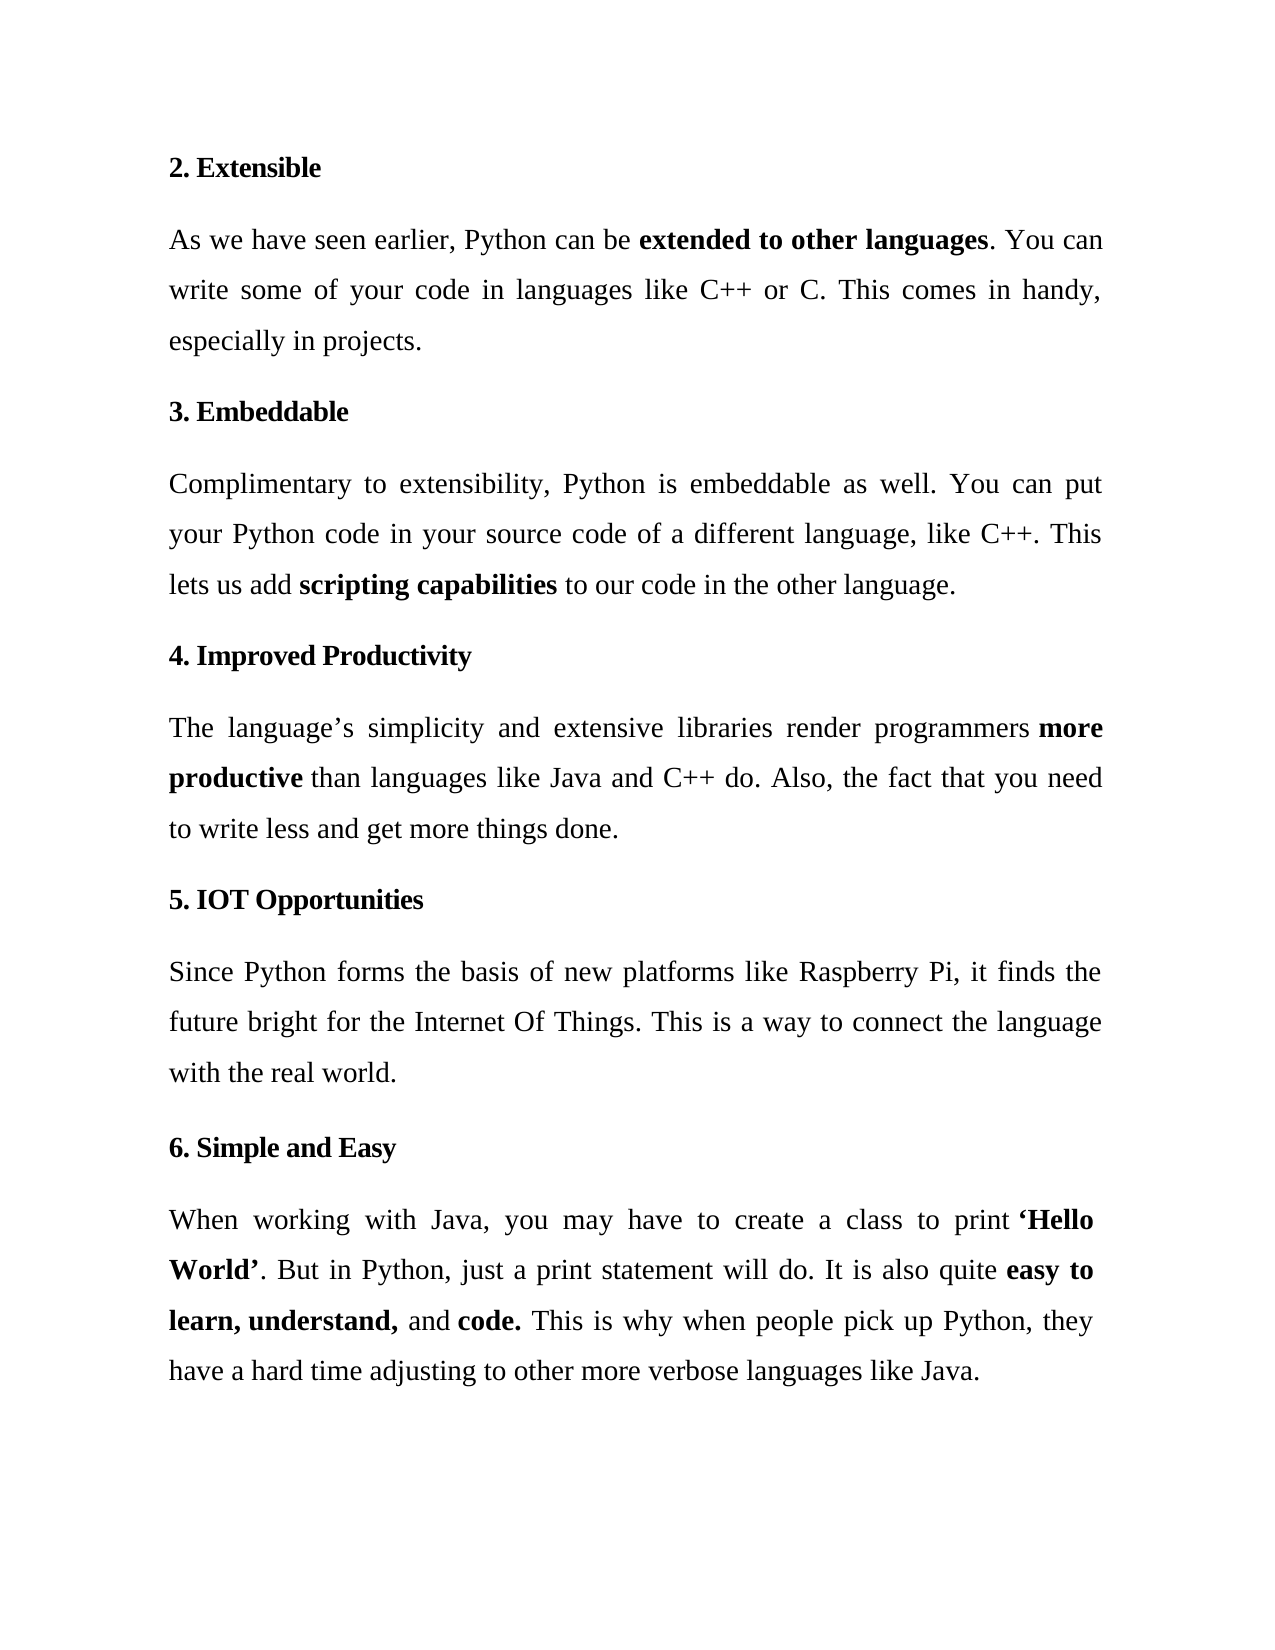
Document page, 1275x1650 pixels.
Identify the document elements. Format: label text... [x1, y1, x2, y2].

text Since Python forms the basis of new platforms like Raspberry Pi, it finds the future bright for the Internet Of Things. This is a way to connect the language with the real world. [169, 954, 1103, 1088]
text Complimentary to extensibility, Python is embeddable as well. You can put your Python code in your source code of a different language, like C++. This lets us add scripting capabilities to our code in the other language. [169, 466, 1103, 600]
subtitle 5. IOT Opportunities [169, 882, 1103, 915]
text As we have seen earlier, Python can be extended to other languages. You can write some of your code in languages like C++ or C. This comes in handy, especially in projects. [169, 222, 1103, 356]
subtitle 3. Embeddable [169, 394, 1103, 427]
text When working with Java, you may have to create a class to print ‘Hello World’. But in Python, just a print statement will do. It is also quite easy to learn, understand, and code. This is why when people pick up Python, they have a hard time adjusting to other more verbose languages like Java. [169, 1202, 1094, 1387]
text The language’s simplicity and extensive libraries render programmers more productive than languages like Java and C++ do. Also, the fact that you need to write less and get more things done. [169, 710, 1103, 844]
subtitle 2. Extensible [169, 150, 1103, 183]
subtitle 4. Improved Productivity [169, 638, 1103, 671]
subtitle 6. Simple and Easy [169, 1130, 1094, 1163]
